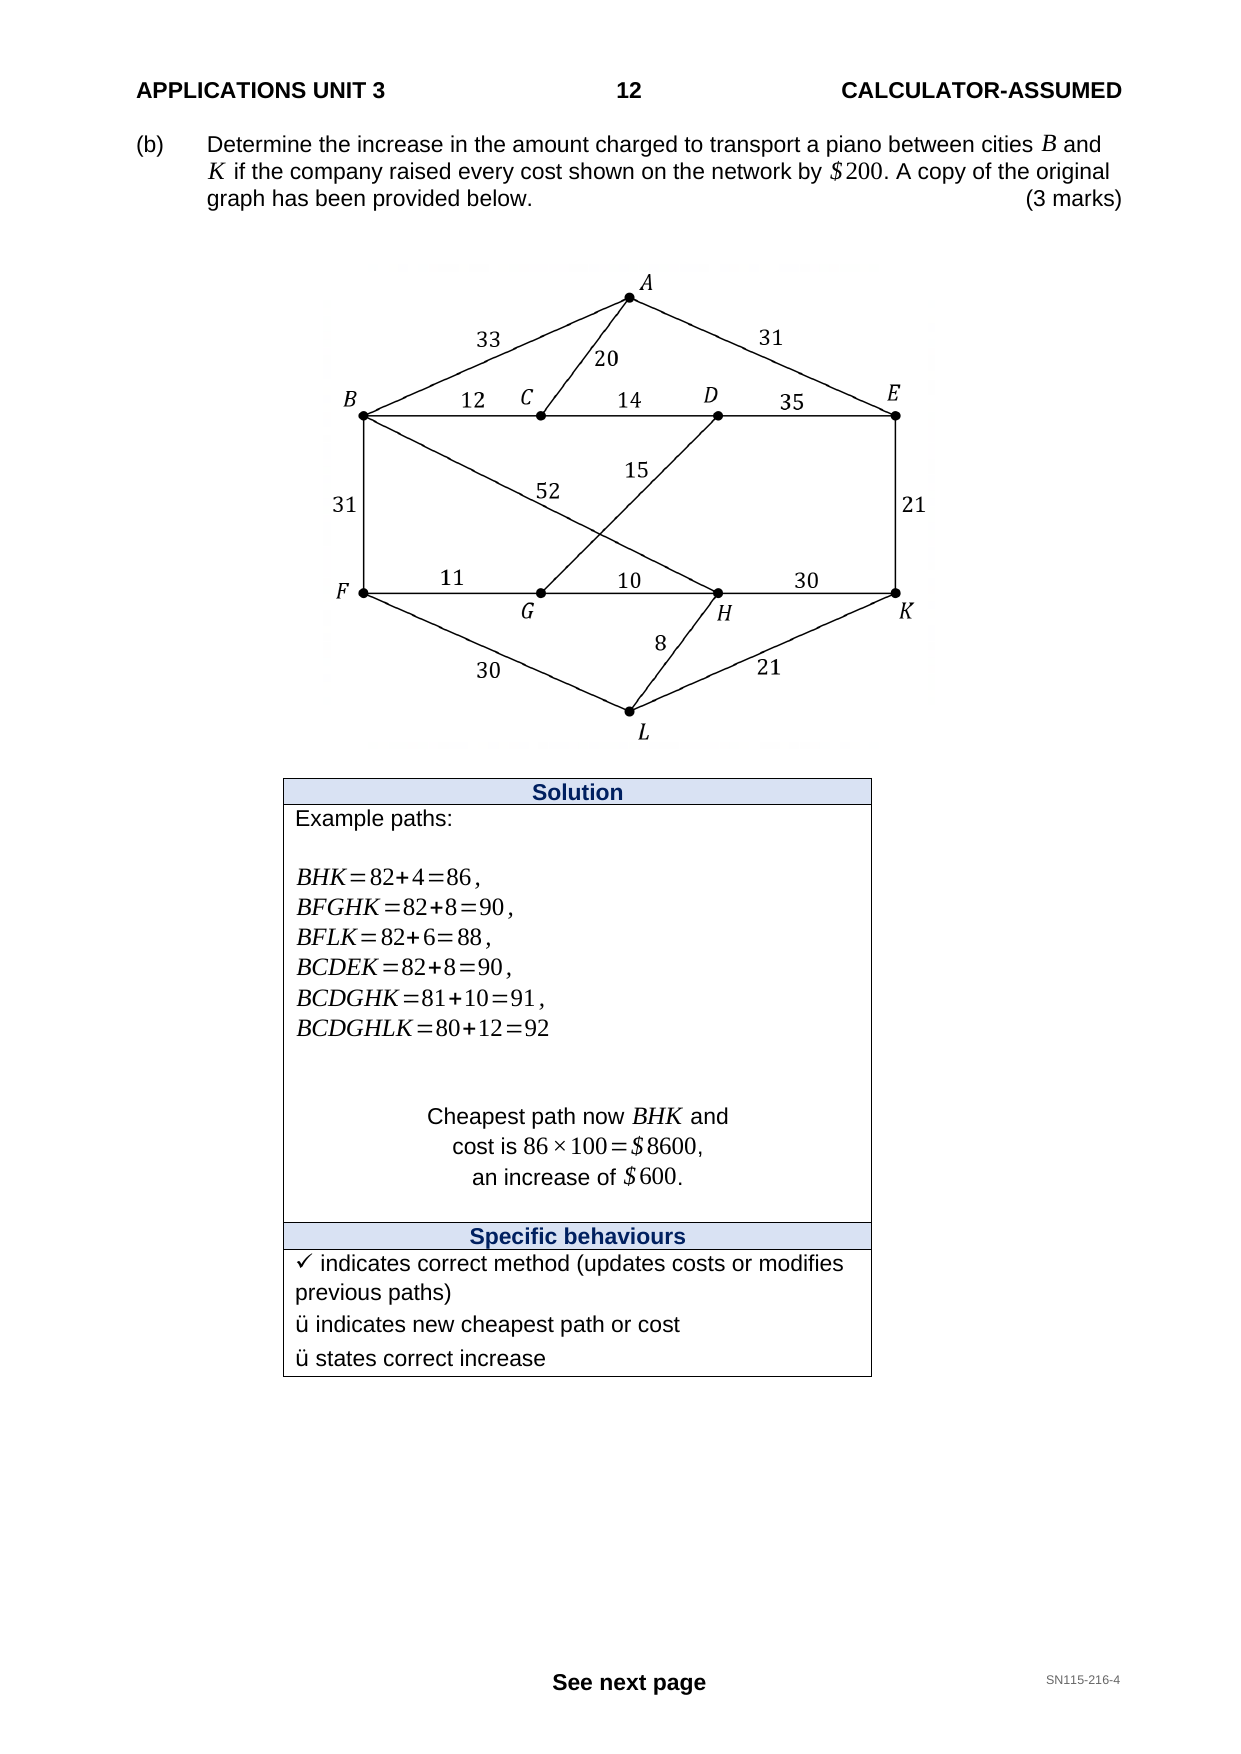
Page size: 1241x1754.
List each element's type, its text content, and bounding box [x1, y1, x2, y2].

text (b) Determine the increase in the amount charged to transport a piano between cities and if the company raised every cost shown on the network by . A copy of the original graph has been provided below. (3 marks) [136, 130, 1122, 211]
picture [323, 264, 935, 749]
